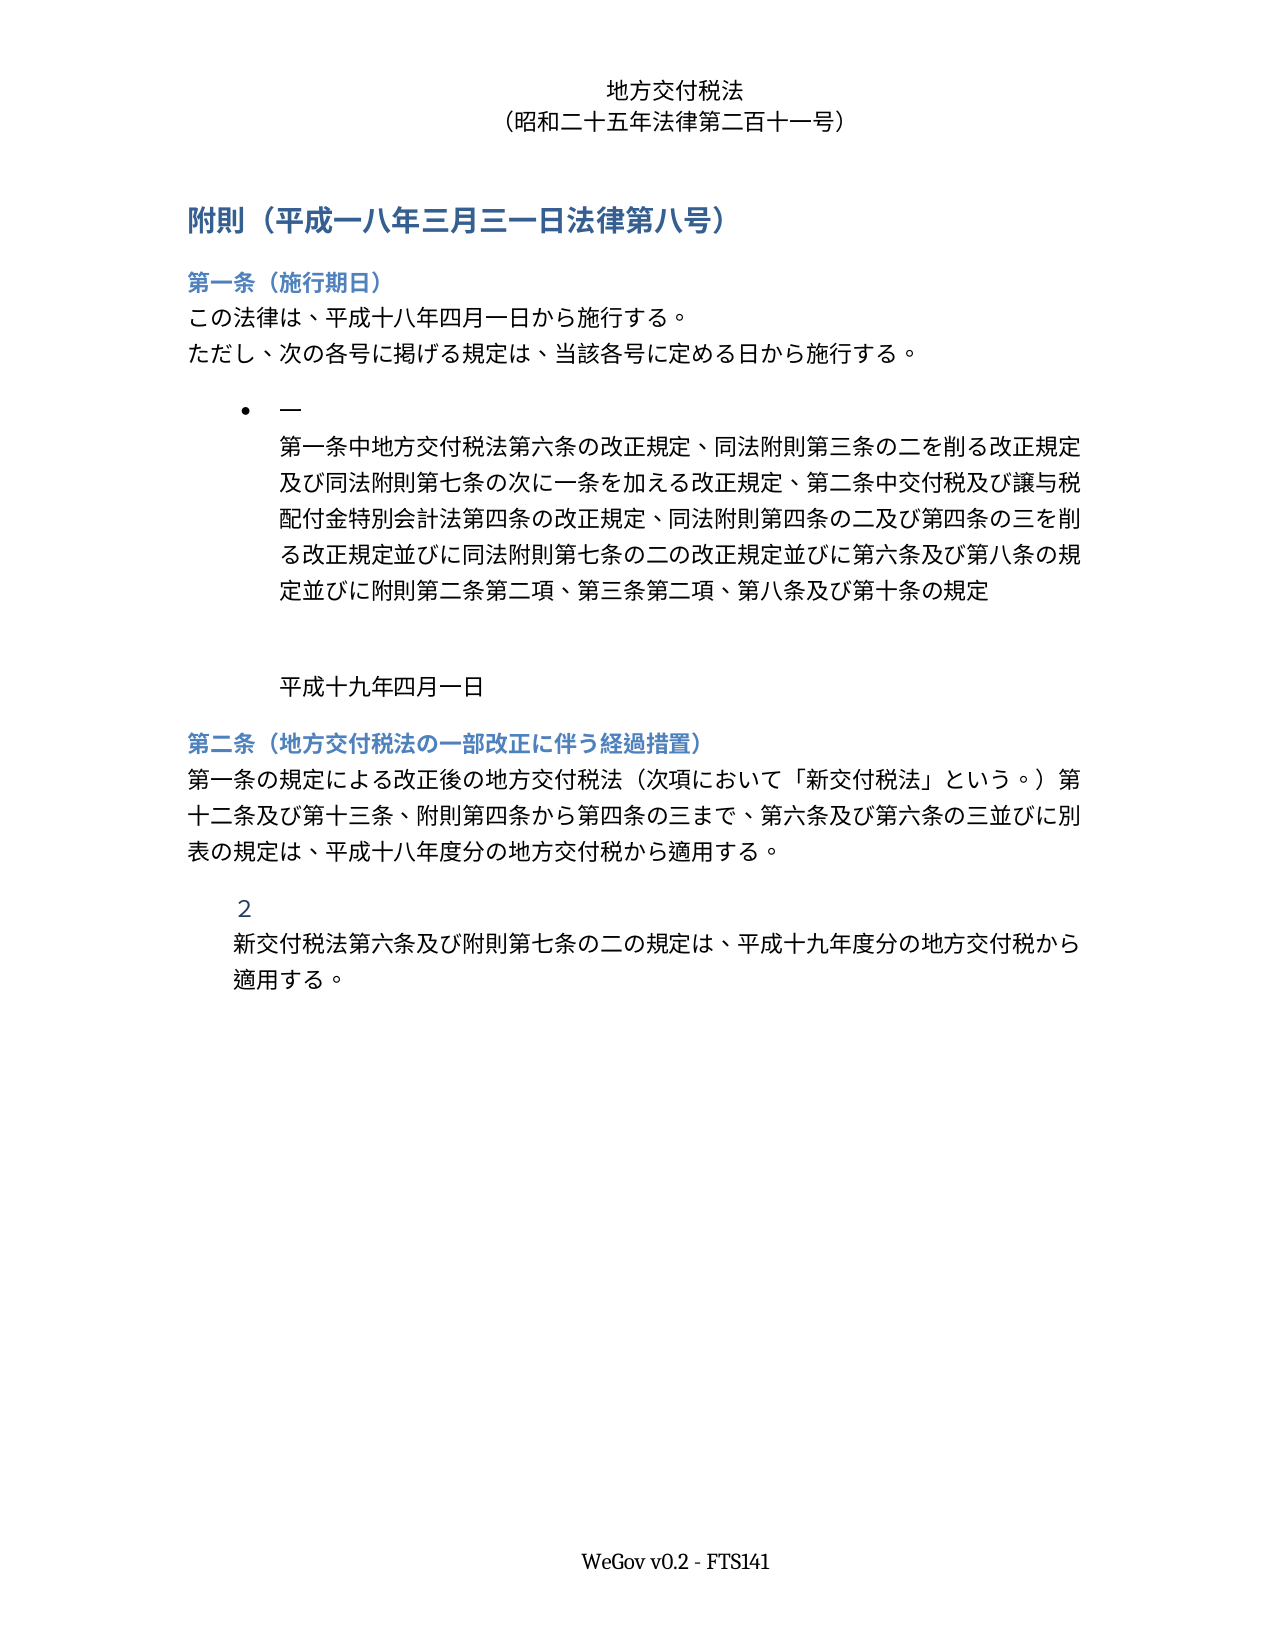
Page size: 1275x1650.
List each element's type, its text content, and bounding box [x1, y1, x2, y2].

subtitle 第二条（地方交付税法の一部改正に伴う経過措置） [187, 728, 1087, 759]
text この法律は、平成十八年四月一日から施行する。 ただし、次の各号に掲げる規定は、当該各号に定める日から施行する。 [187, 302, 1087, 369]
text 第一条の規定による改正後の地方交付税法（次項において「新交付税法」という。）第十二条及び第十三条、附則第四条から第四条の三まで、第六条及び第六条の三並びに別表の規定は、平成十八年度分の地方交付税から適用する。 [187, 764, 1087, 867]
subtitle 附則（平成一八年三月三一日法律第八号） [187, 200, 1087, 240]
subtitle ２ [233, 892, 1087, 924]
list 一 第一条中地方交付税法第六条の改正規定、同法附則第三条の二を削る改正規定及び同法附則第七条の次に一条を加える改正規定、第二条中交付税及び譲与税配付金特別会計法第四条の改正規定、同法附則第四条の二及び第四条の三を削る改正規定並びに同法附則第七条の二の改正規定並びに第六条及び第八条の規定並びに附則第二条第二項、第三条第二項、第八条及び第十条の規定 平成十九年四月一日 [242, 395, 1087, 702]
subtitle 第一条（施行期日） [187, 266, 1087, 298]
text 新交付税法第六条及び附則第七条の二の規定は、平成十九年度分の地方交付税から適用する。 [233, 928, 1087, 996]
